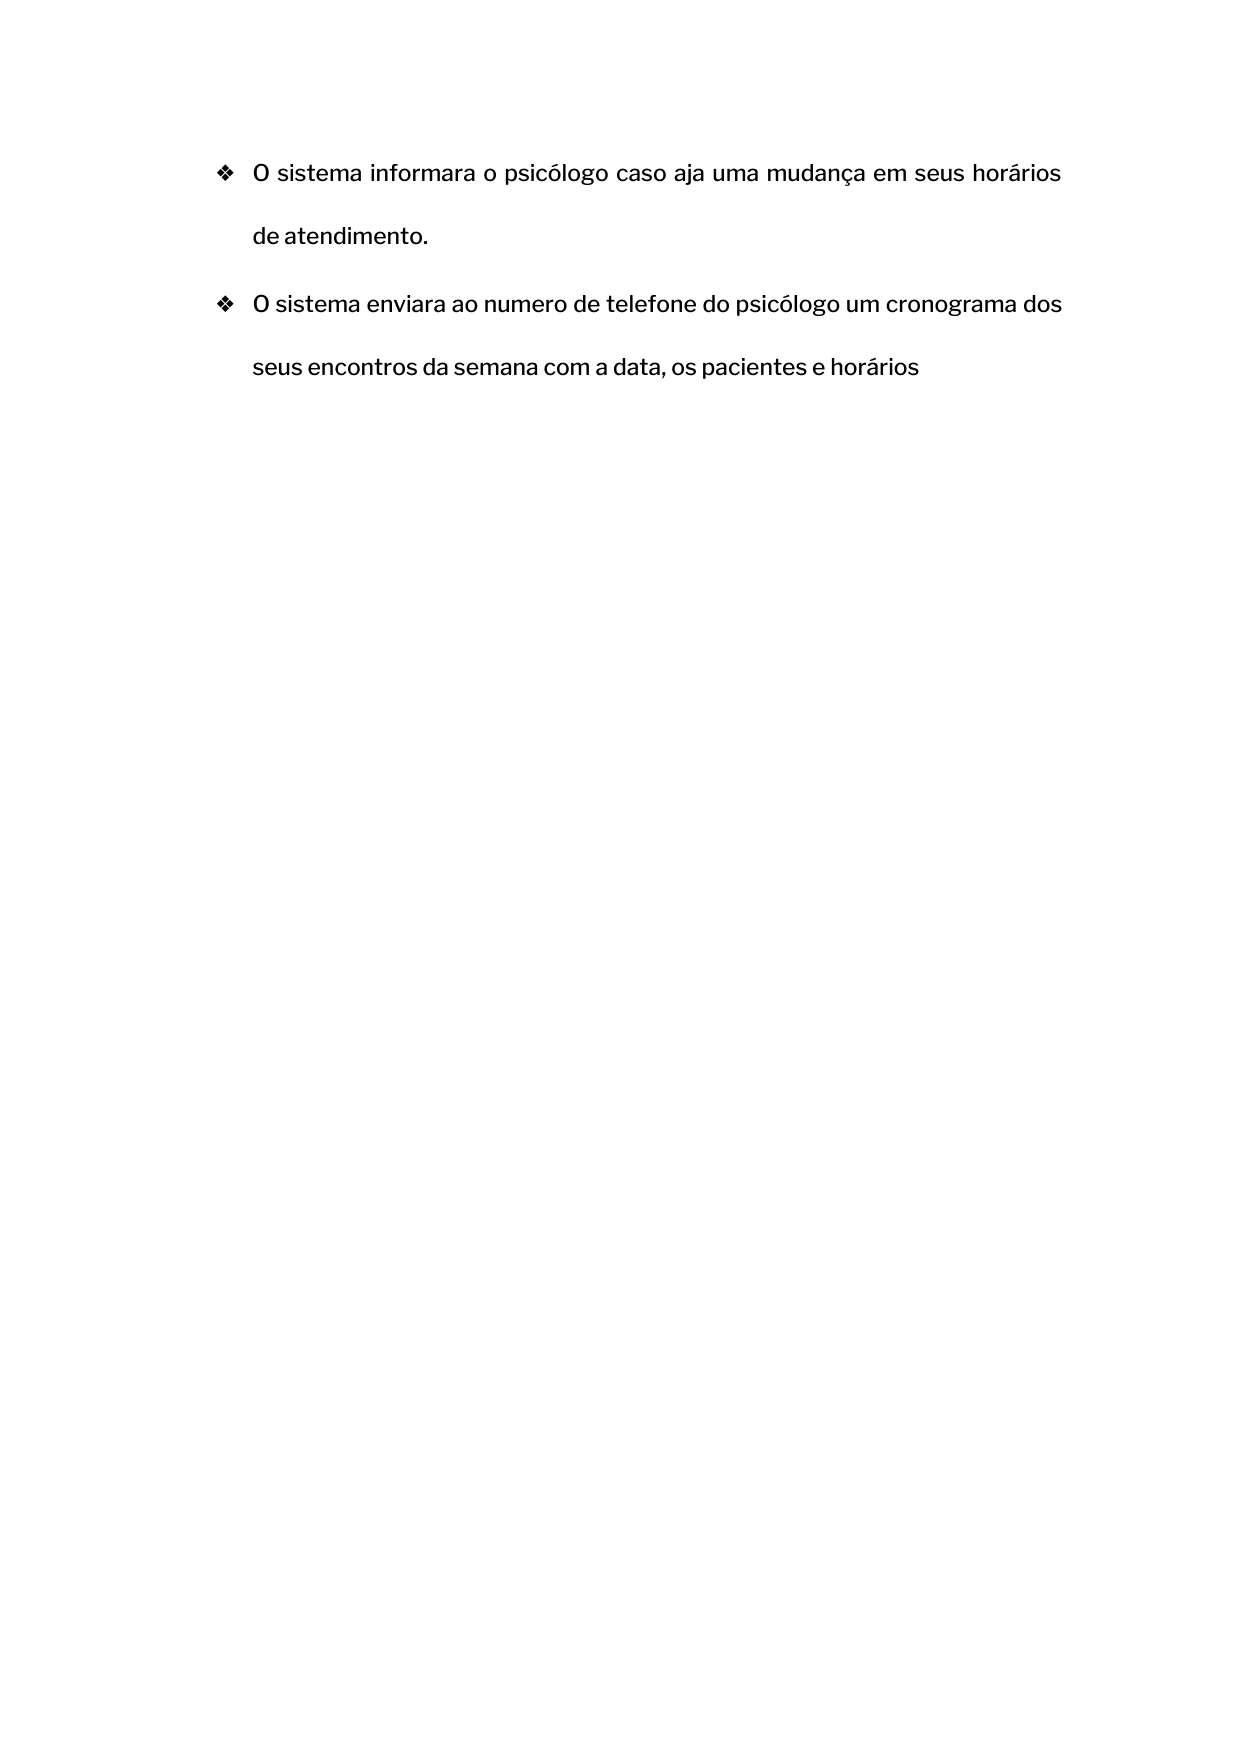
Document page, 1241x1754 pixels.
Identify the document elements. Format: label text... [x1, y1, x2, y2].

list O sistema informara o psicólogo caso aja uma mudança em seus horários de atendimento. [215, 148, 1063, 250]
list O sistema enviara ao numero de telefone do psicólogo um cronograma dos seus encontros da semana com a data, os pacientes e horários [215, 278, 1063, 381]
